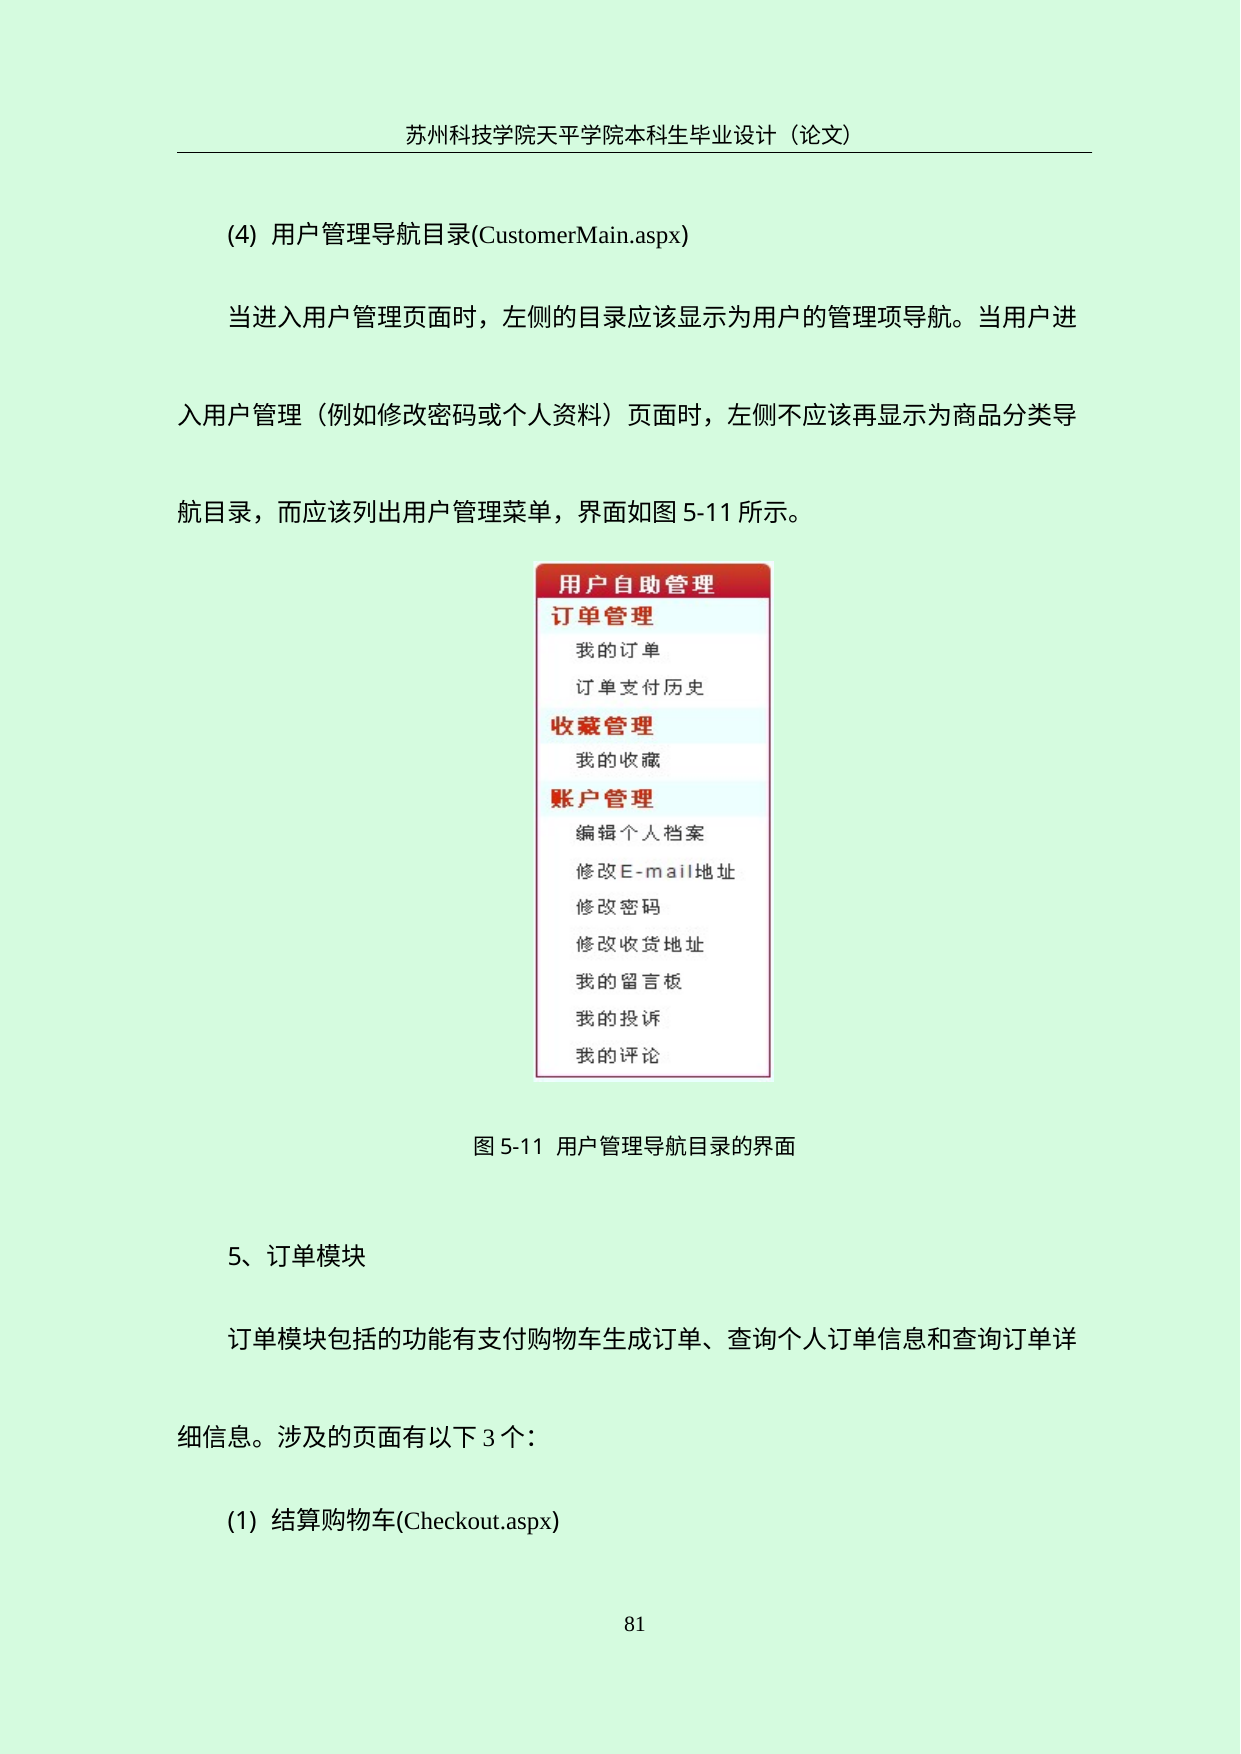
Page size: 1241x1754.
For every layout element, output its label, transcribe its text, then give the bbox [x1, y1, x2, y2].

text 当进入用户管理页面时，左侧的目录应该显示为用户的管理项导航。当用户进入用户管理（例如修改密码或个人资料）页面时，左侧不应该再显示为商品分类导航目录，而应该列出用户管理菜单，界面如图5-11所示。 [177, 283, 1092, 543]
list 用户管理导航目录(CustomerMain.aspx) [227, 200, 1092, 265]
list 结算购物车(Checkout.aspx) [227, 1486, 1092, 1551]
text 订单模块包括的功能有支付购物车生成订单、查询个人订单信息和查询订单详细信息。涉及的页面有以下3个： [177, 1305, 1092, 1468]
picture [533, 561, 774, 1082]
text 5、订单模块 [177, 1222, 1092, 1287]
text 图5-11 用户管理导航目录的界面 [177, 1128, 1092, 1161]
